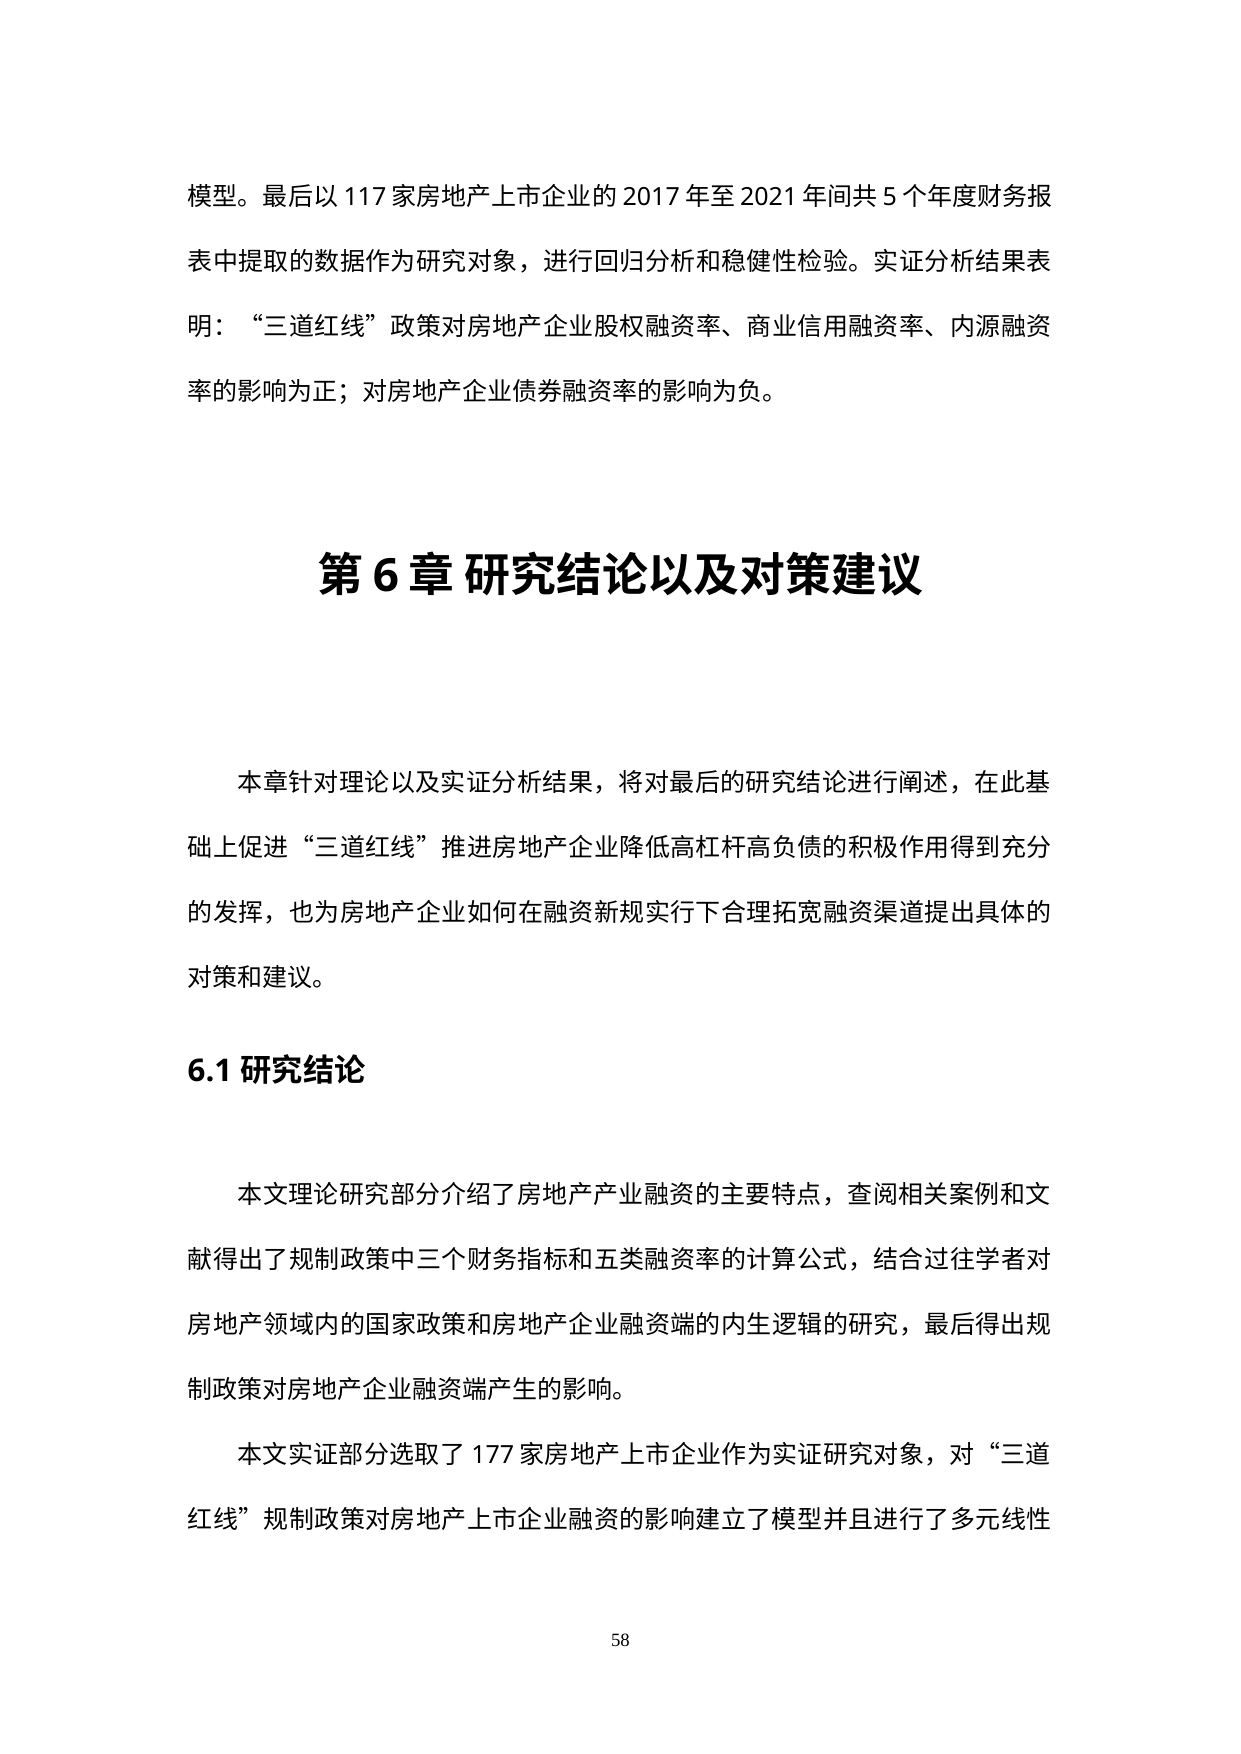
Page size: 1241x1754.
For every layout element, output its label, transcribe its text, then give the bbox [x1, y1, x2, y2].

text 本章针对理论以及实证分析结果，将对最后的研究结论进行阐述，在此基础上促进“三道红线”推进房地产企业降低高杠杆高负债的积极作用得到充分的发挥，也为房地产企业如何在融资新规实行下合理拓宽融资渠道提出具体的对策和建议。 [187, 748, 1053, 1008]
text 本文理论研究部分介绍了房地产产业融资的主要特点，查阅相关案例和文献得出了规制政策中三个财务指标和五类融资率的计算公式，结合过往学者对房地产领域内的国家政策和房地产企业融资端的内生逻辑的研究，最后得出规制政策对房地产企业融资端产生的影响。 [187, 1160, 1053, 1420]
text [187, 1420, 1053, 1550]
subtitle 6.1 研究结论 [187, 1035, 1053, 1100]
subtitle 第6章 研究结论以及对策建议 [187, 522, 1053, 620]
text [187, 162, 1053, 422]
